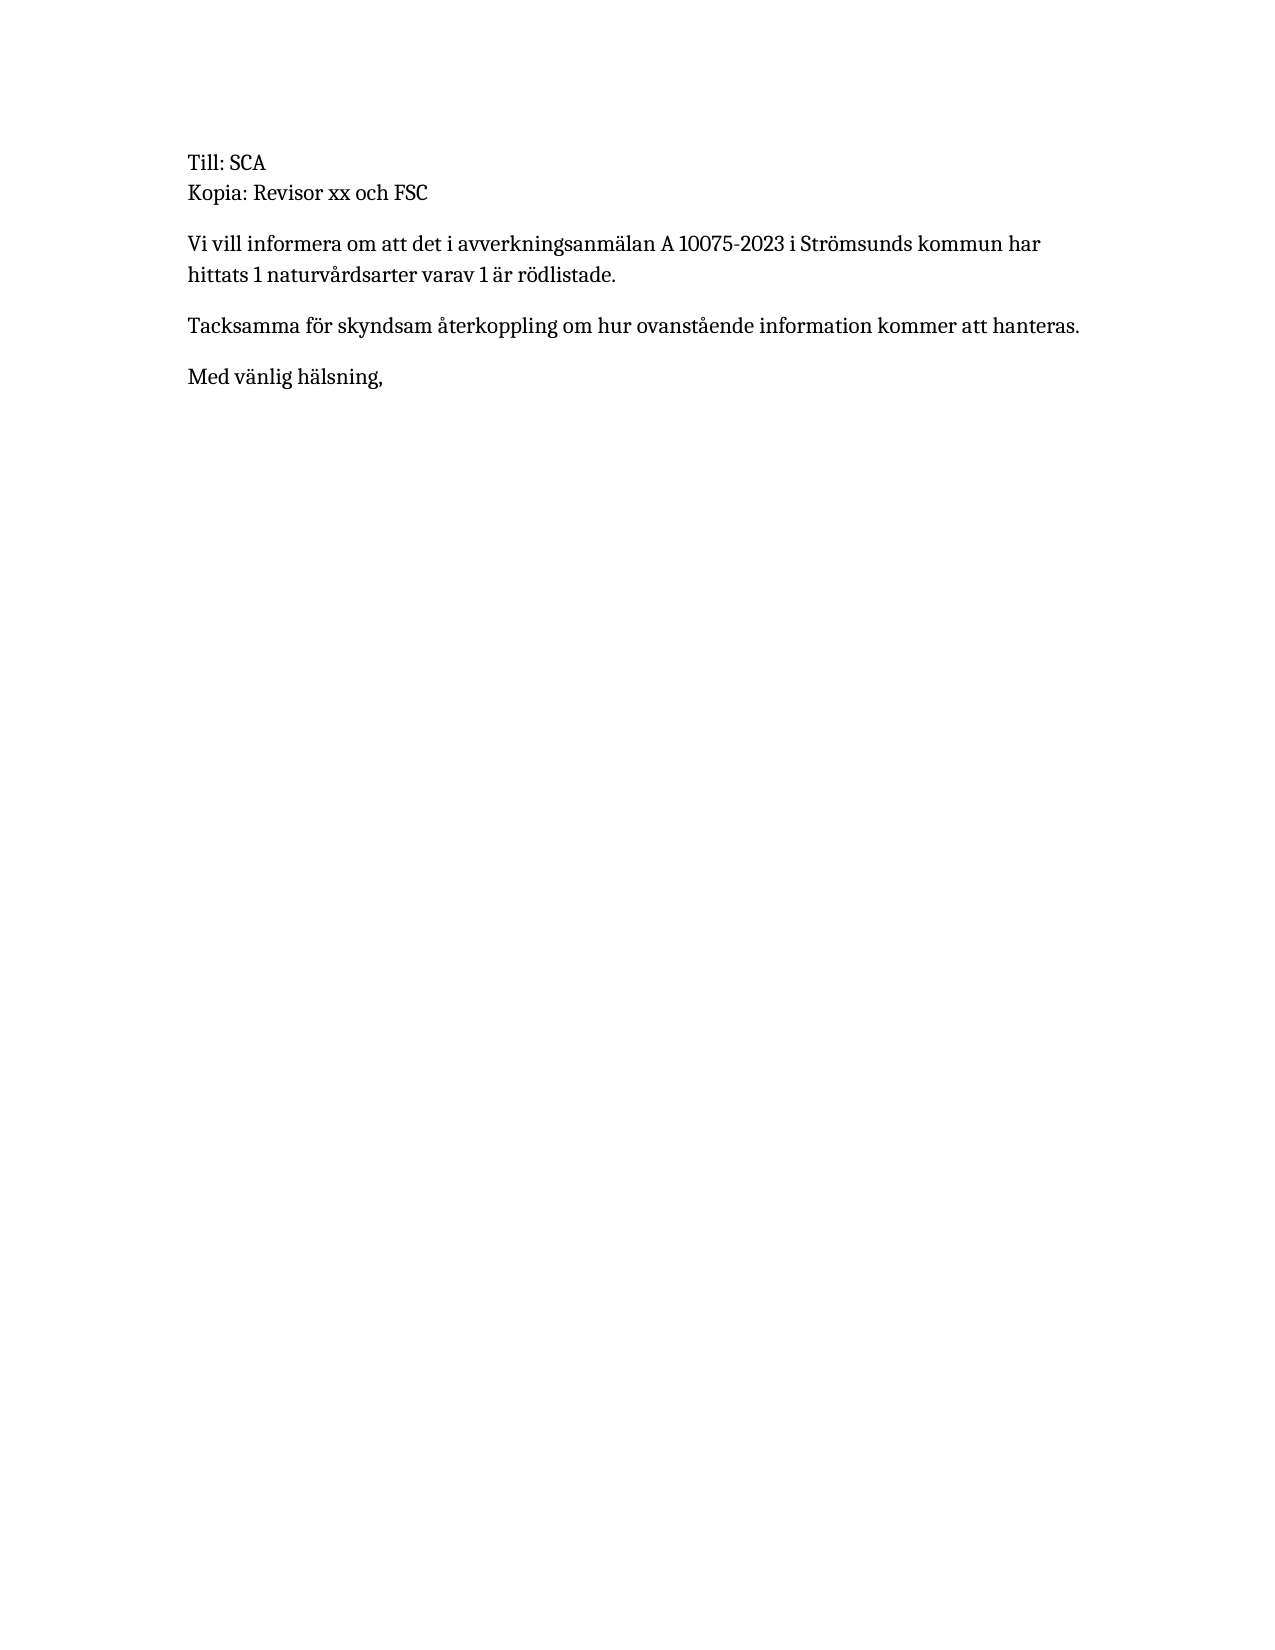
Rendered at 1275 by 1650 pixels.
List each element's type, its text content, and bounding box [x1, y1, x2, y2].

text Tacksamma för skyndsam återkoppling om hur ovanstående information kommer att hanteras. [187, 312, 1087, 339]
text Till: SCA Kopia: Revisor xx och FSC [187, 150, 1087, 207]
text Med vänlig hälsning, [187, 363, 1087, 420]
text Vi vill informera om att det i avverkningsanmälan A 10075-2023 i Strömsunds kommun har hittats 1 naturvårdsarter varav 1 är rödlistade. [187, 231, 1087, 288]
